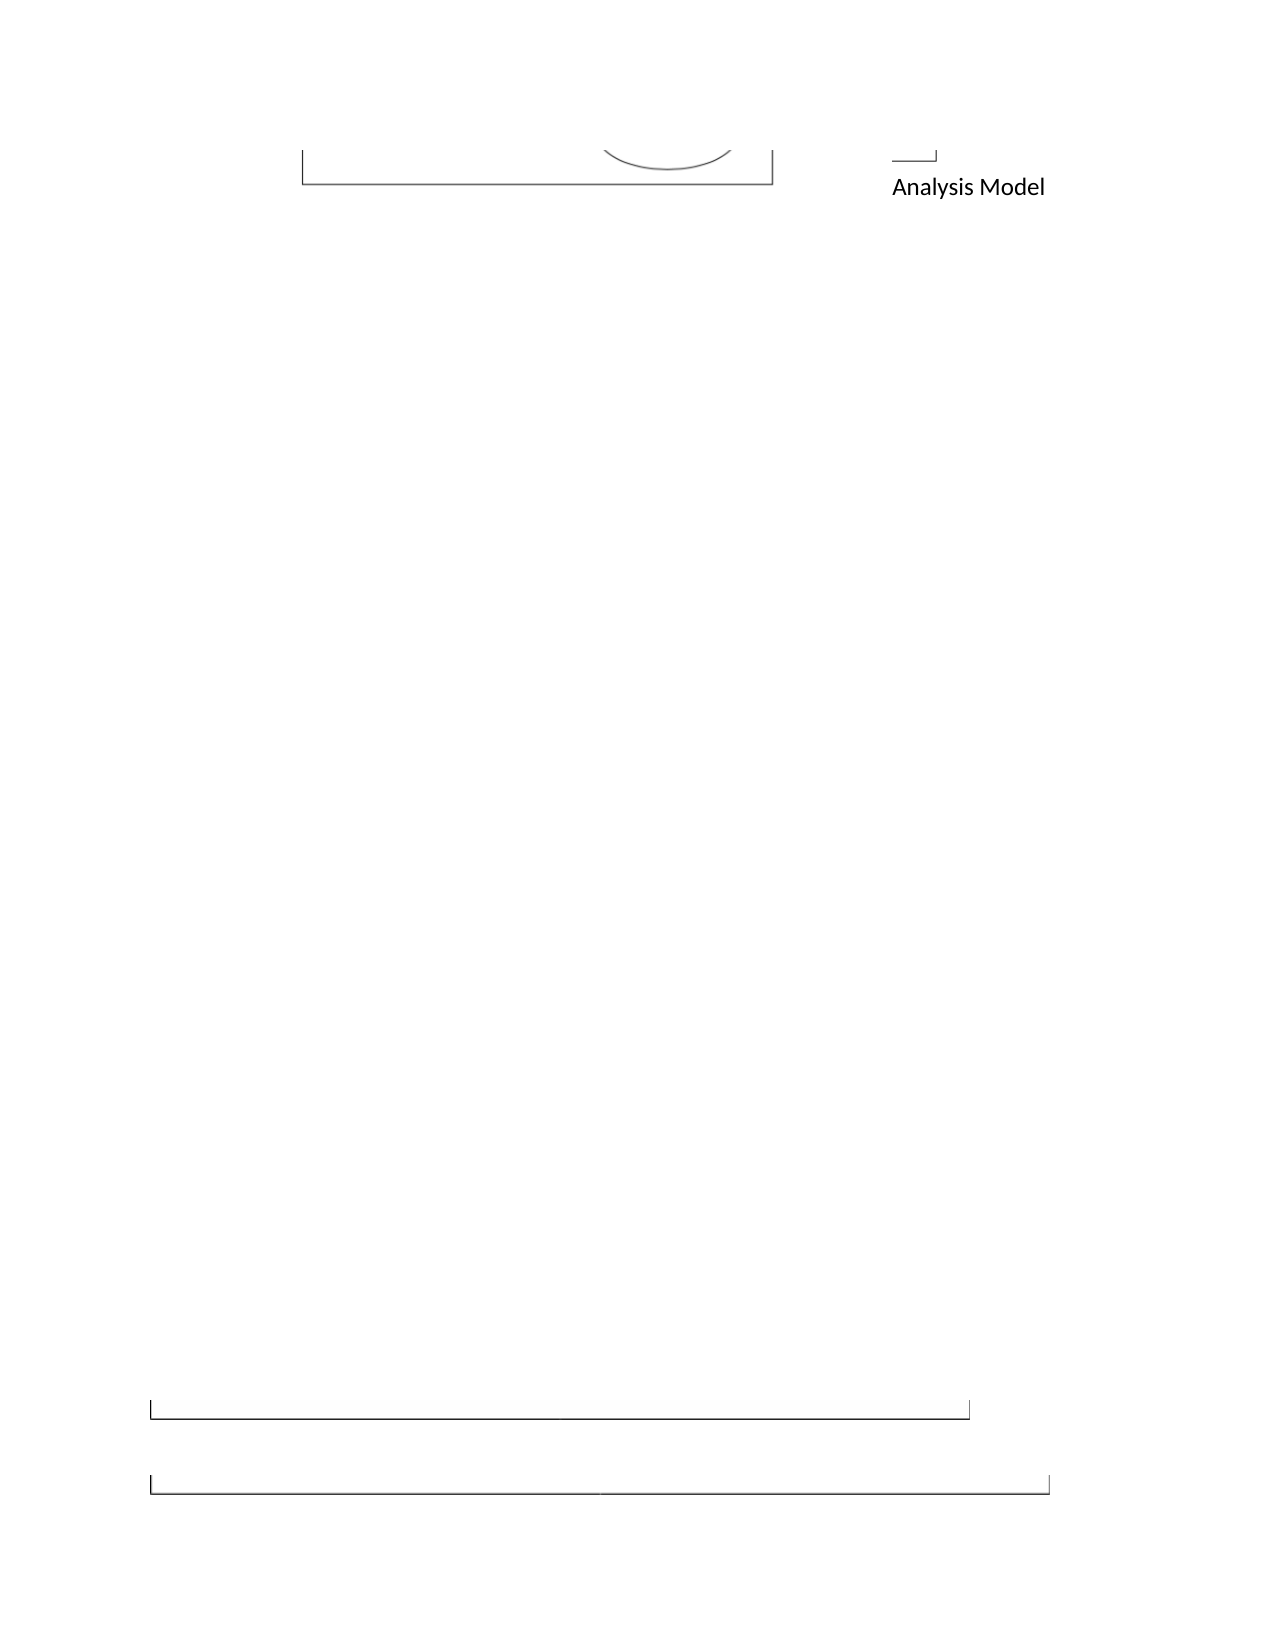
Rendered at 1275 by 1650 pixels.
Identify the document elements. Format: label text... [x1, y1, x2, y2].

text Analysis Model [150, 150, 1125, 200]
